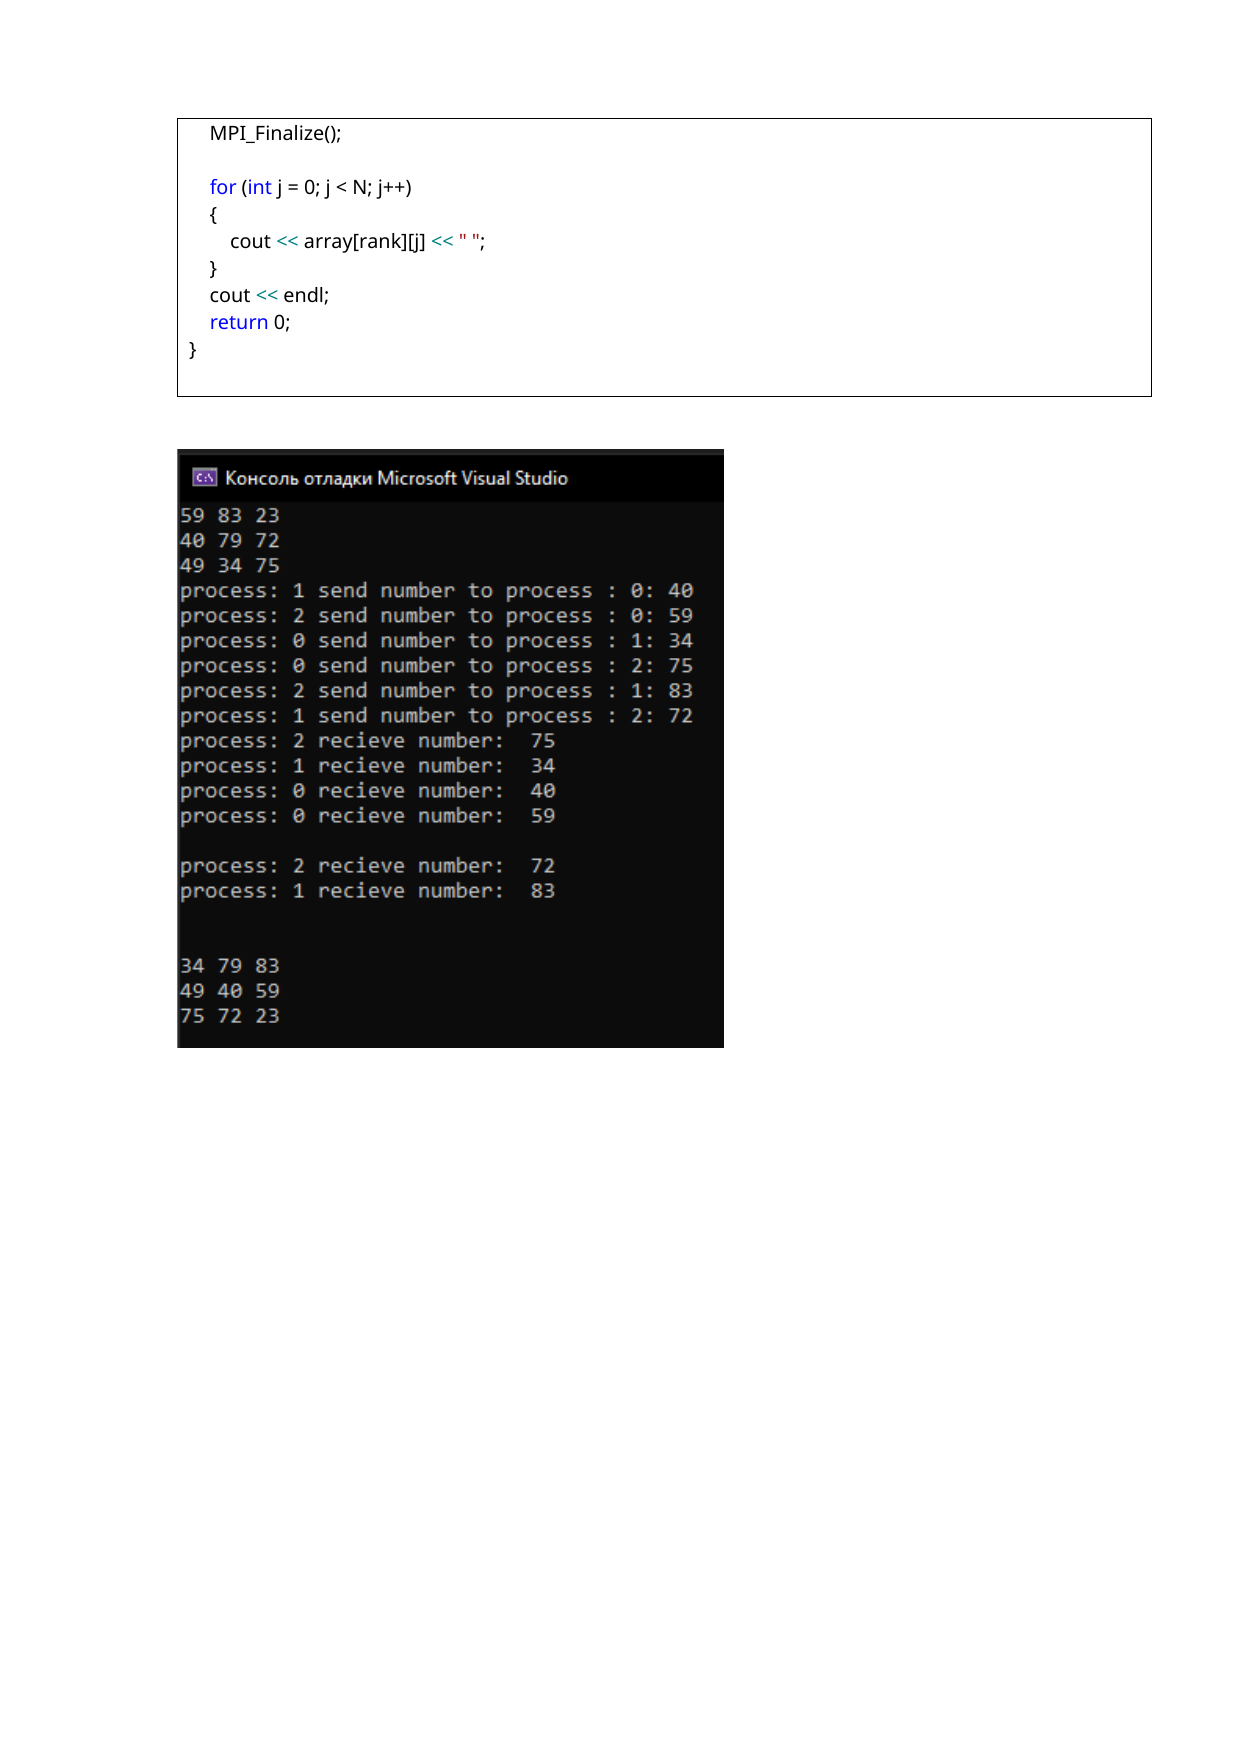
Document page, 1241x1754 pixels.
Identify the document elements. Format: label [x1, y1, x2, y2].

picture [177, 449, 724, 1048]
table_header [178, 119, 1151, 396]
